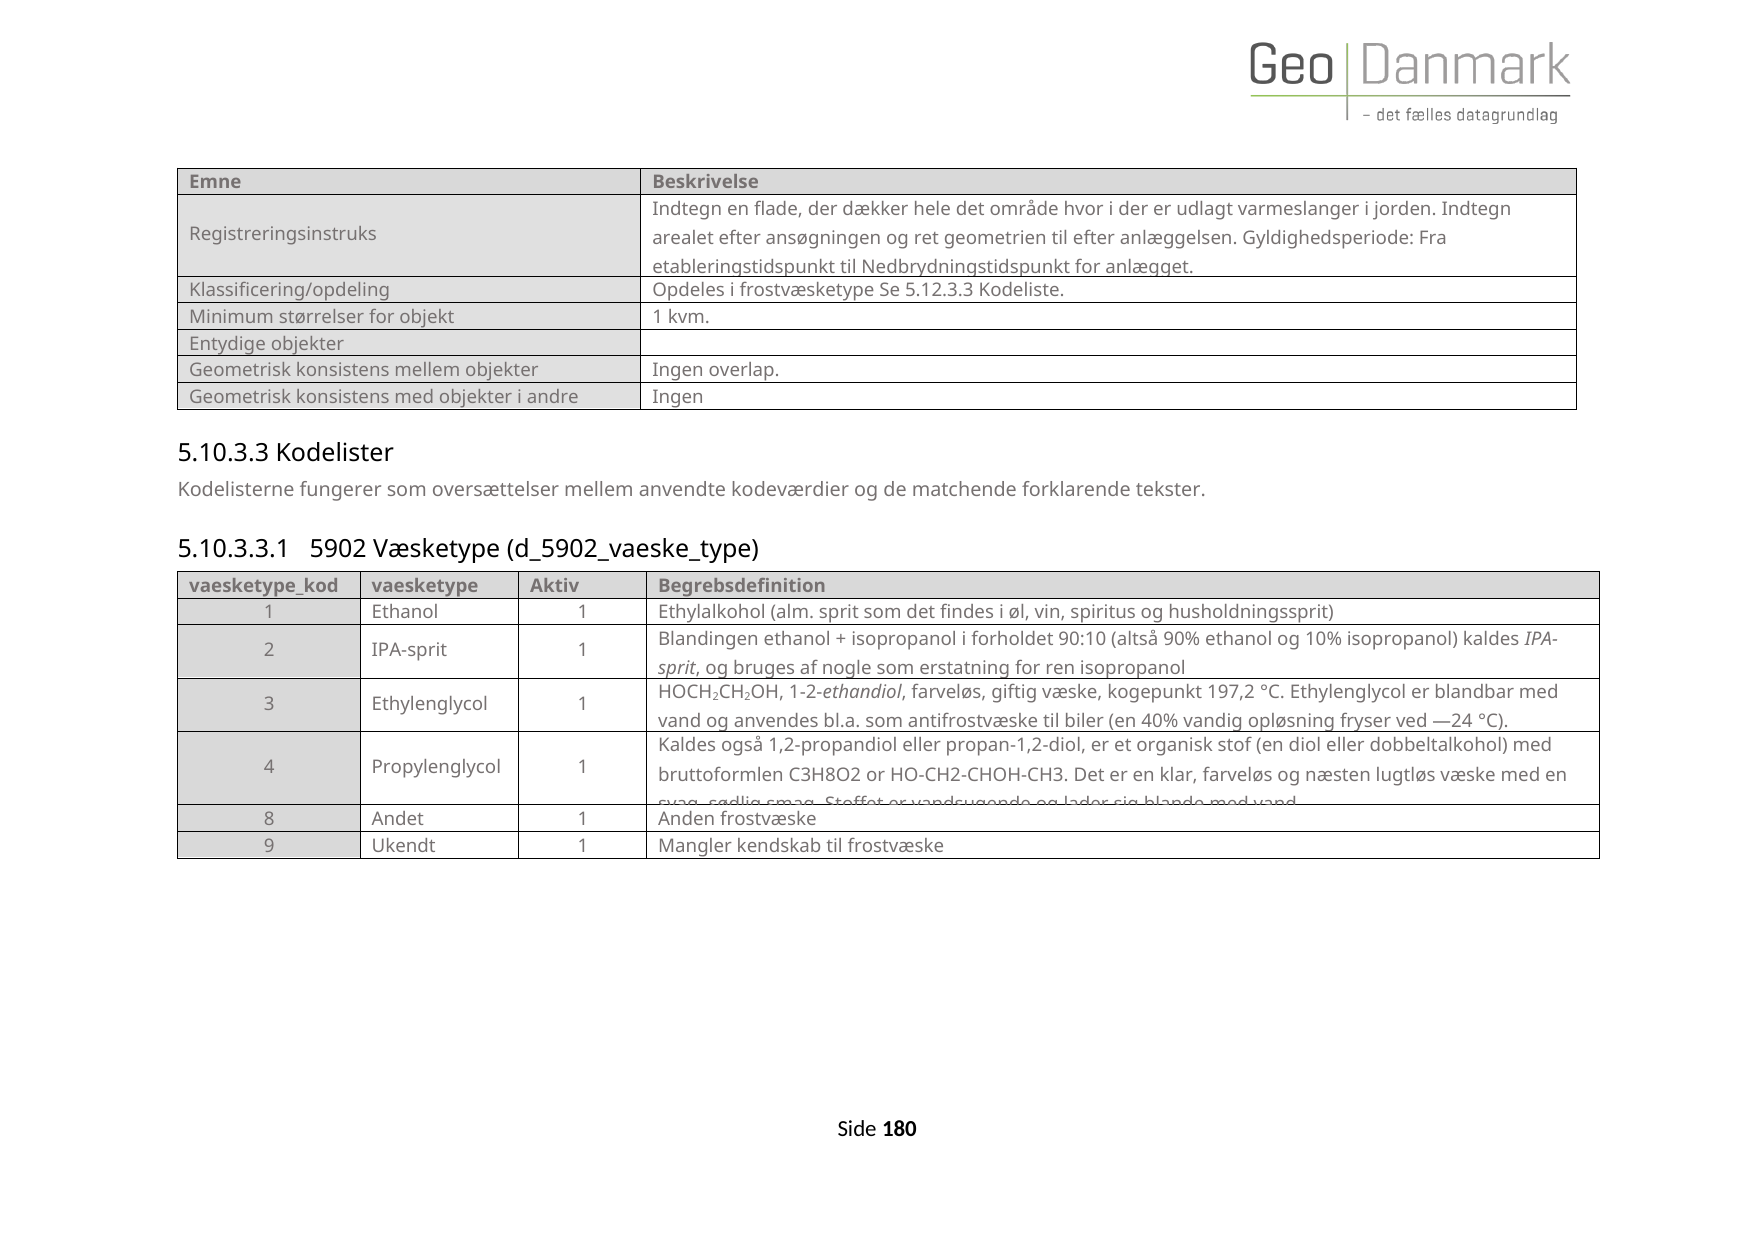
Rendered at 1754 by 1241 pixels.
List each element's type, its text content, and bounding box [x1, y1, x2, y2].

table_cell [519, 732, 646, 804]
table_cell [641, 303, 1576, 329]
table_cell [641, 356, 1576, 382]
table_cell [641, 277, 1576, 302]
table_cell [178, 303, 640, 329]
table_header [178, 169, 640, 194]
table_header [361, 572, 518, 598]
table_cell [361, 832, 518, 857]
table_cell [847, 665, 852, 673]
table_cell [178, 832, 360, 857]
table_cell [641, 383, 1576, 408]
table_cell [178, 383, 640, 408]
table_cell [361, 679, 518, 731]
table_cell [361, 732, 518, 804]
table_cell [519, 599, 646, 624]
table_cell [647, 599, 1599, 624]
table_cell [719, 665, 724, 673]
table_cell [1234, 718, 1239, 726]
text Kodelisterne fungerer som oversættelser mellem anvendte kodeværdier og de matchende forklarende tekster. [177, 475, 1577, 502]
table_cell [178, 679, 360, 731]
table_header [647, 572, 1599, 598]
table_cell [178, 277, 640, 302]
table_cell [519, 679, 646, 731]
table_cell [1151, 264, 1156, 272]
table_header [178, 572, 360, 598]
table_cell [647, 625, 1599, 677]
subtitle 5.10.3.3.1 5902 Væsketype (d_5902_vaeske_type) [177, 531, 1577, 565]
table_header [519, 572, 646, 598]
subtitle 5.10.3.3 Kodelister [177, 434, 1577, 469]
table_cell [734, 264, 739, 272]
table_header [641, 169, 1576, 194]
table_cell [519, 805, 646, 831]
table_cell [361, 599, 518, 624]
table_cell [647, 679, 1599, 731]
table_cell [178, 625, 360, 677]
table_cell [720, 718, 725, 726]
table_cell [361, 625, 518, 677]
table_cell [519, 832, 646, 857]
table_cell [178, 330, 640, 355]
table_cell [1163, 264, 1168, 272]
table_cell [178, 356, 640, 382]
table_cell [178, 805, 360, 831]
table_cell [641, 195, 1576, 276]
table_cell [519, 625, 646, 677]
picture [1244, 32, 1577, 132]
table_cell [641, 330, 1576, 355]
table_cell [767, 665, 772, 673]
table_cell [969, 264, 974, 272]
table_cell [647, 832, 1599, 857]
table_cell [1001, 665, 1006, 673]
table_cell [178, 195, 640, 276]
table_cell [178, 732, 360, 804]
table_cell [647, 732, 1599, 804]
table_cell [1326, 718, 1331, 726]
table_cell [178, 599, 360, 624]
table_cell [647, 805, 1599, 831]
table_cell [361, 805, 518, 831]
